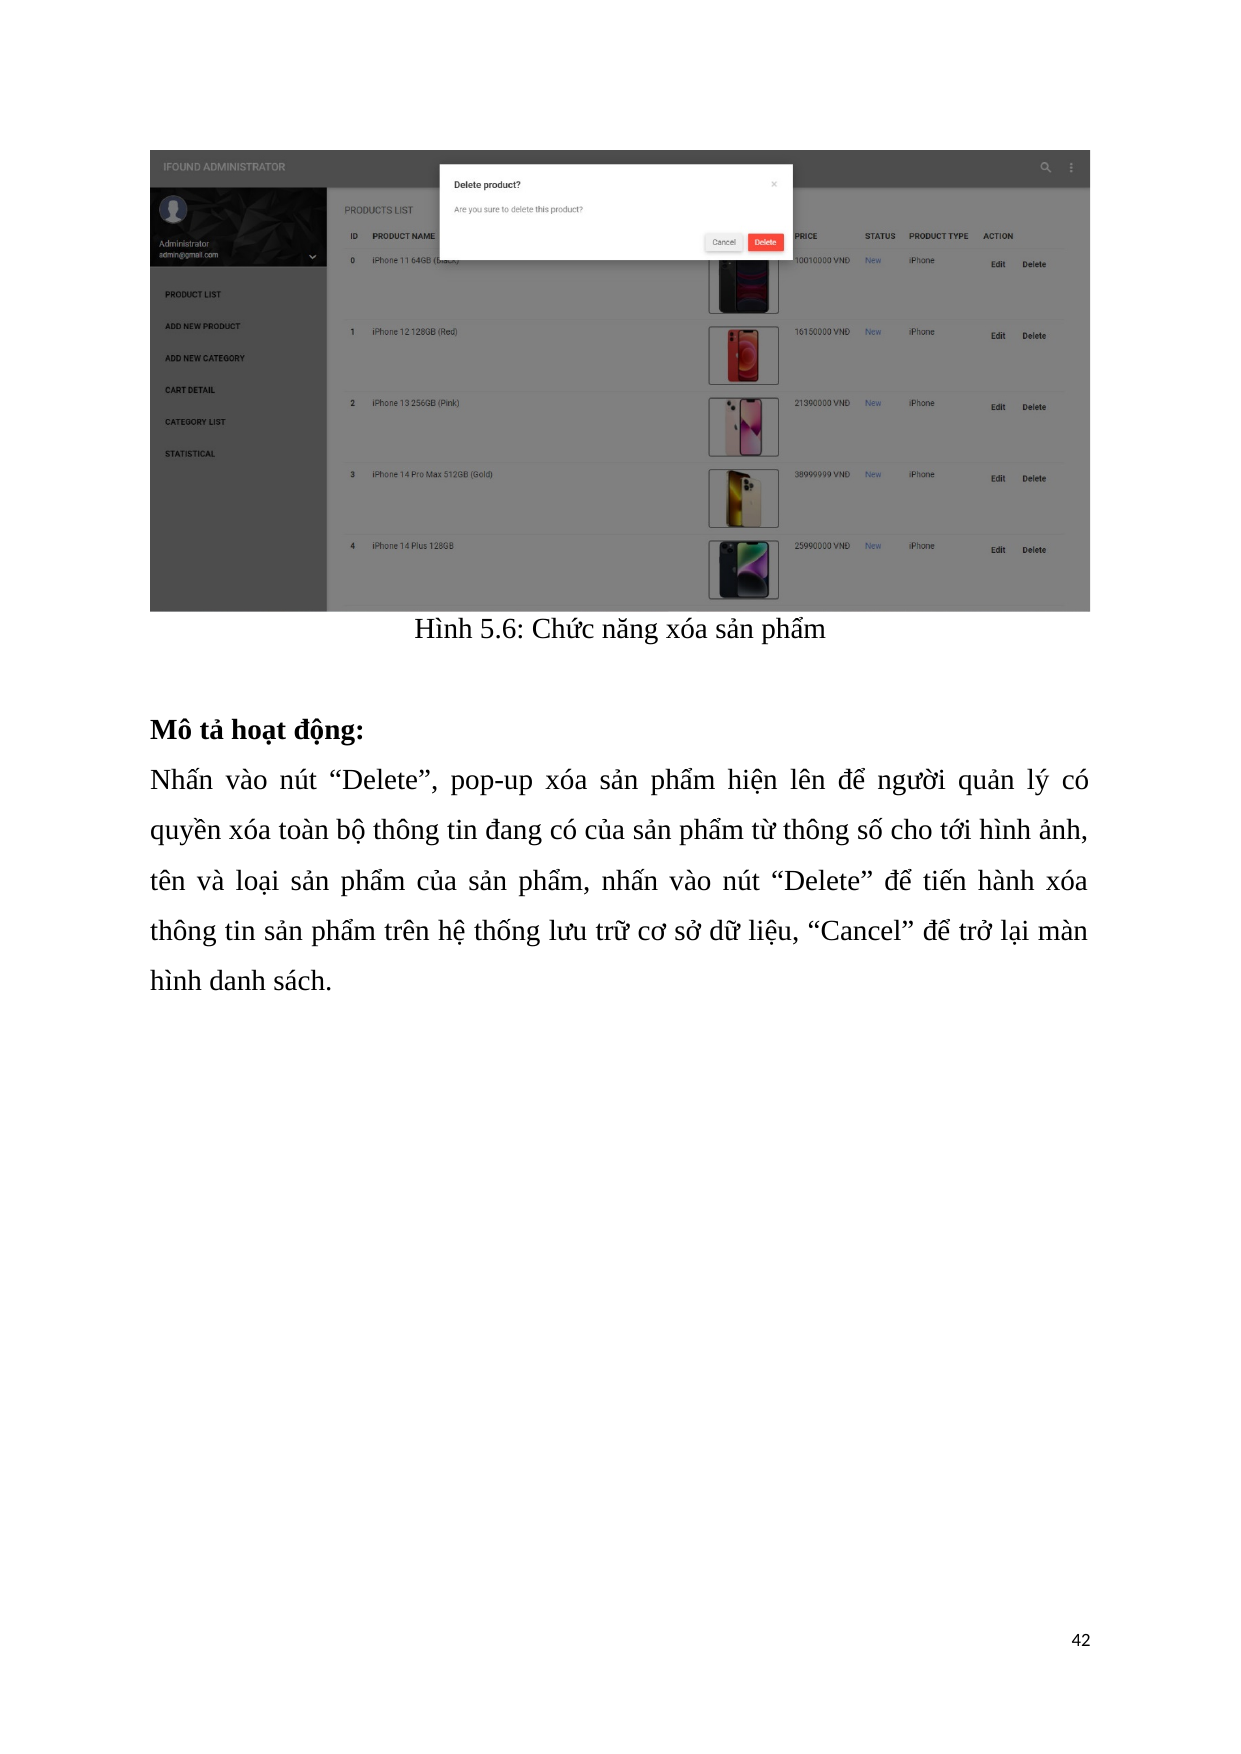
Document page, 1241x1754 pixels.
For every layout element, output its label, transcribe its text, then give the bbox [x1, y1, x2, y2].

text Hình 5.6: Chức năng xóa sản phẩm [150, 612, 1090, 645]
text Nhấn vào nút “Delete”, pop-up xóa sản phẩm hiện lên để người quản lý có quyền xóa toàn bộ thông tin đang có của sản phẩm từ thông số cho tới hình ảnh, tên và loại sản phẩm của sản phẩm, nhấn vào nút “Delete” để tiến hành xóa thông tin sản phẩm trên hệ thống lưu trữ cơ sở dữ liệu, “Cancel” để trở lại màn hình danh sách. [150, 762, 1090, 997]
text Mô tả hoạt động: [150, 712, 1090, 745]
picture [150, 150, 1091, 612]
